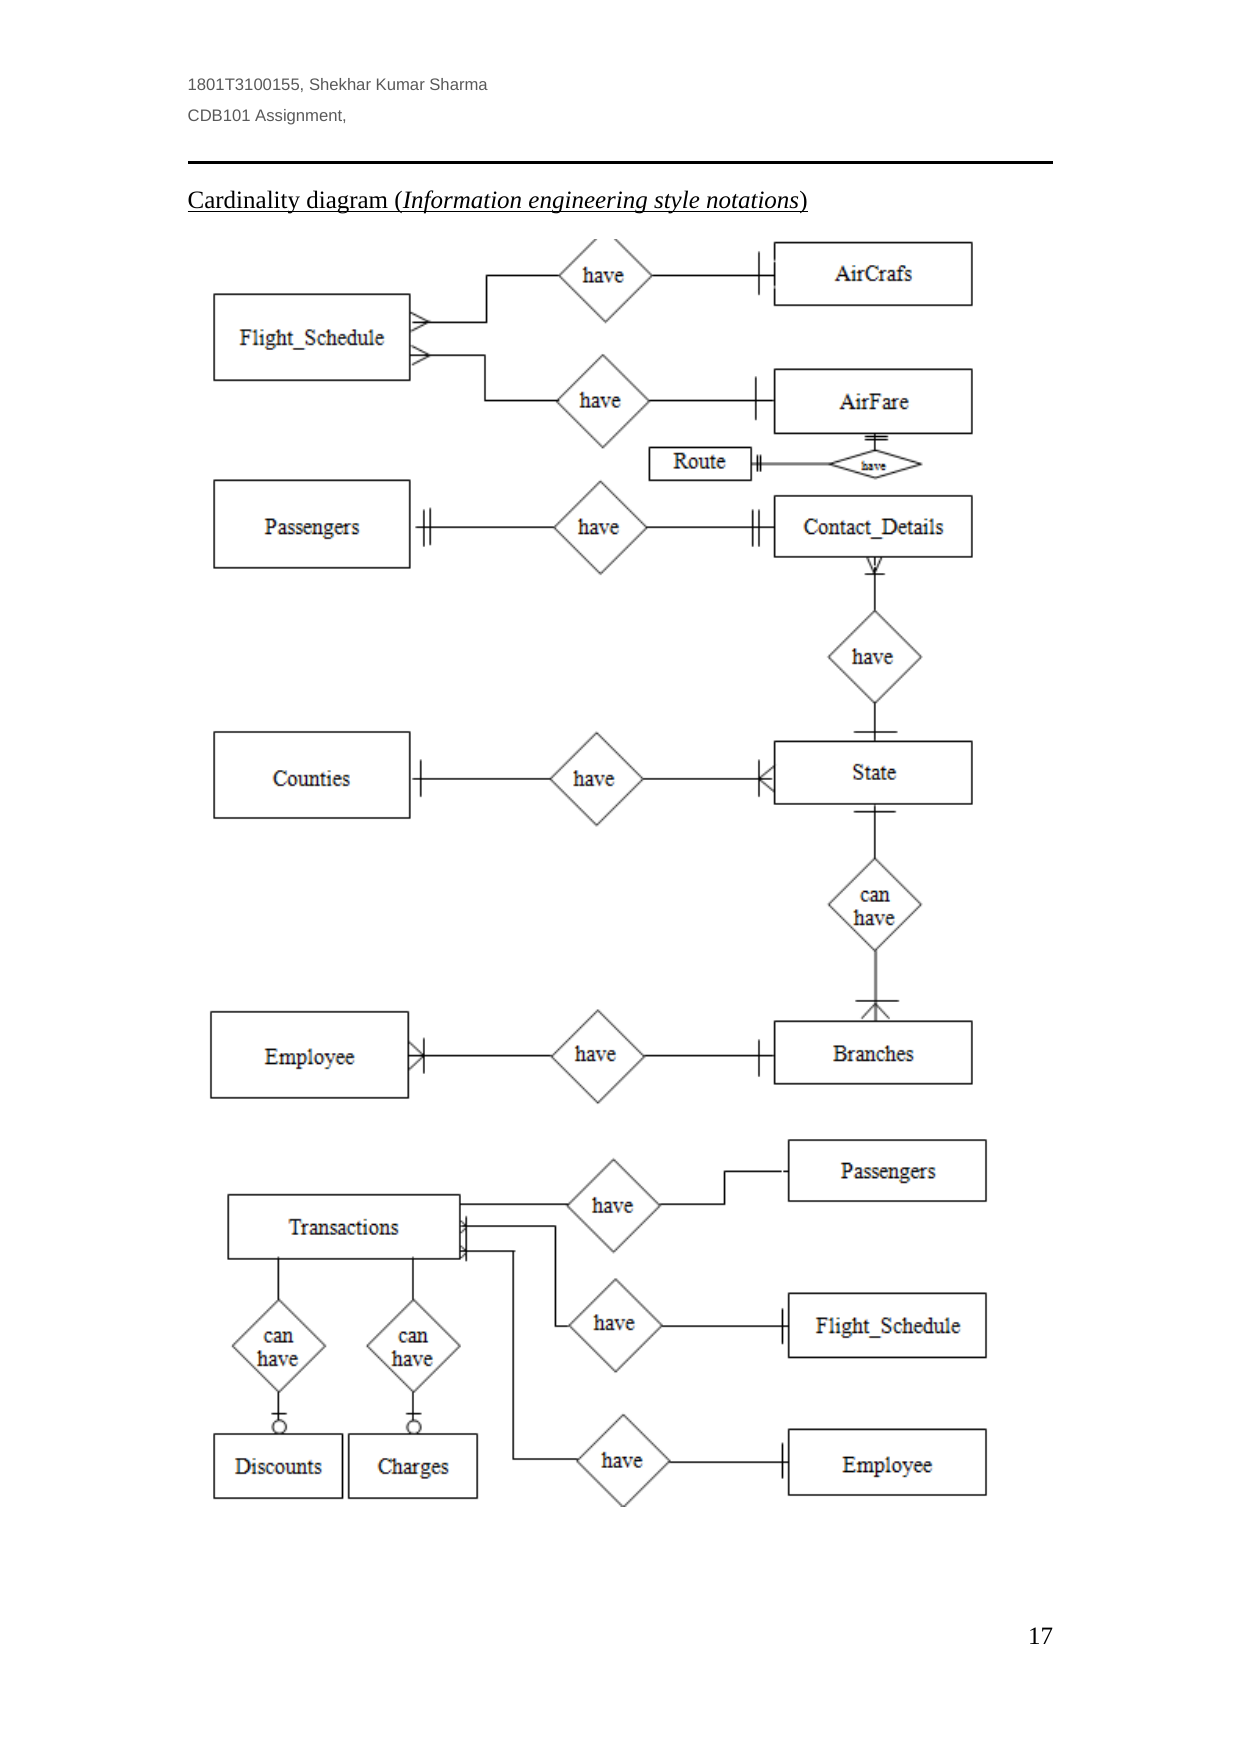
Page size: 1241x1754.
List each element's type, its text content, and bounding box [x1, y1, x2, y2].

text Cardinality diagram (Information engineering style notations) [187, 186, 1053, 214]
picture [187, 239, 1009, 1507]
